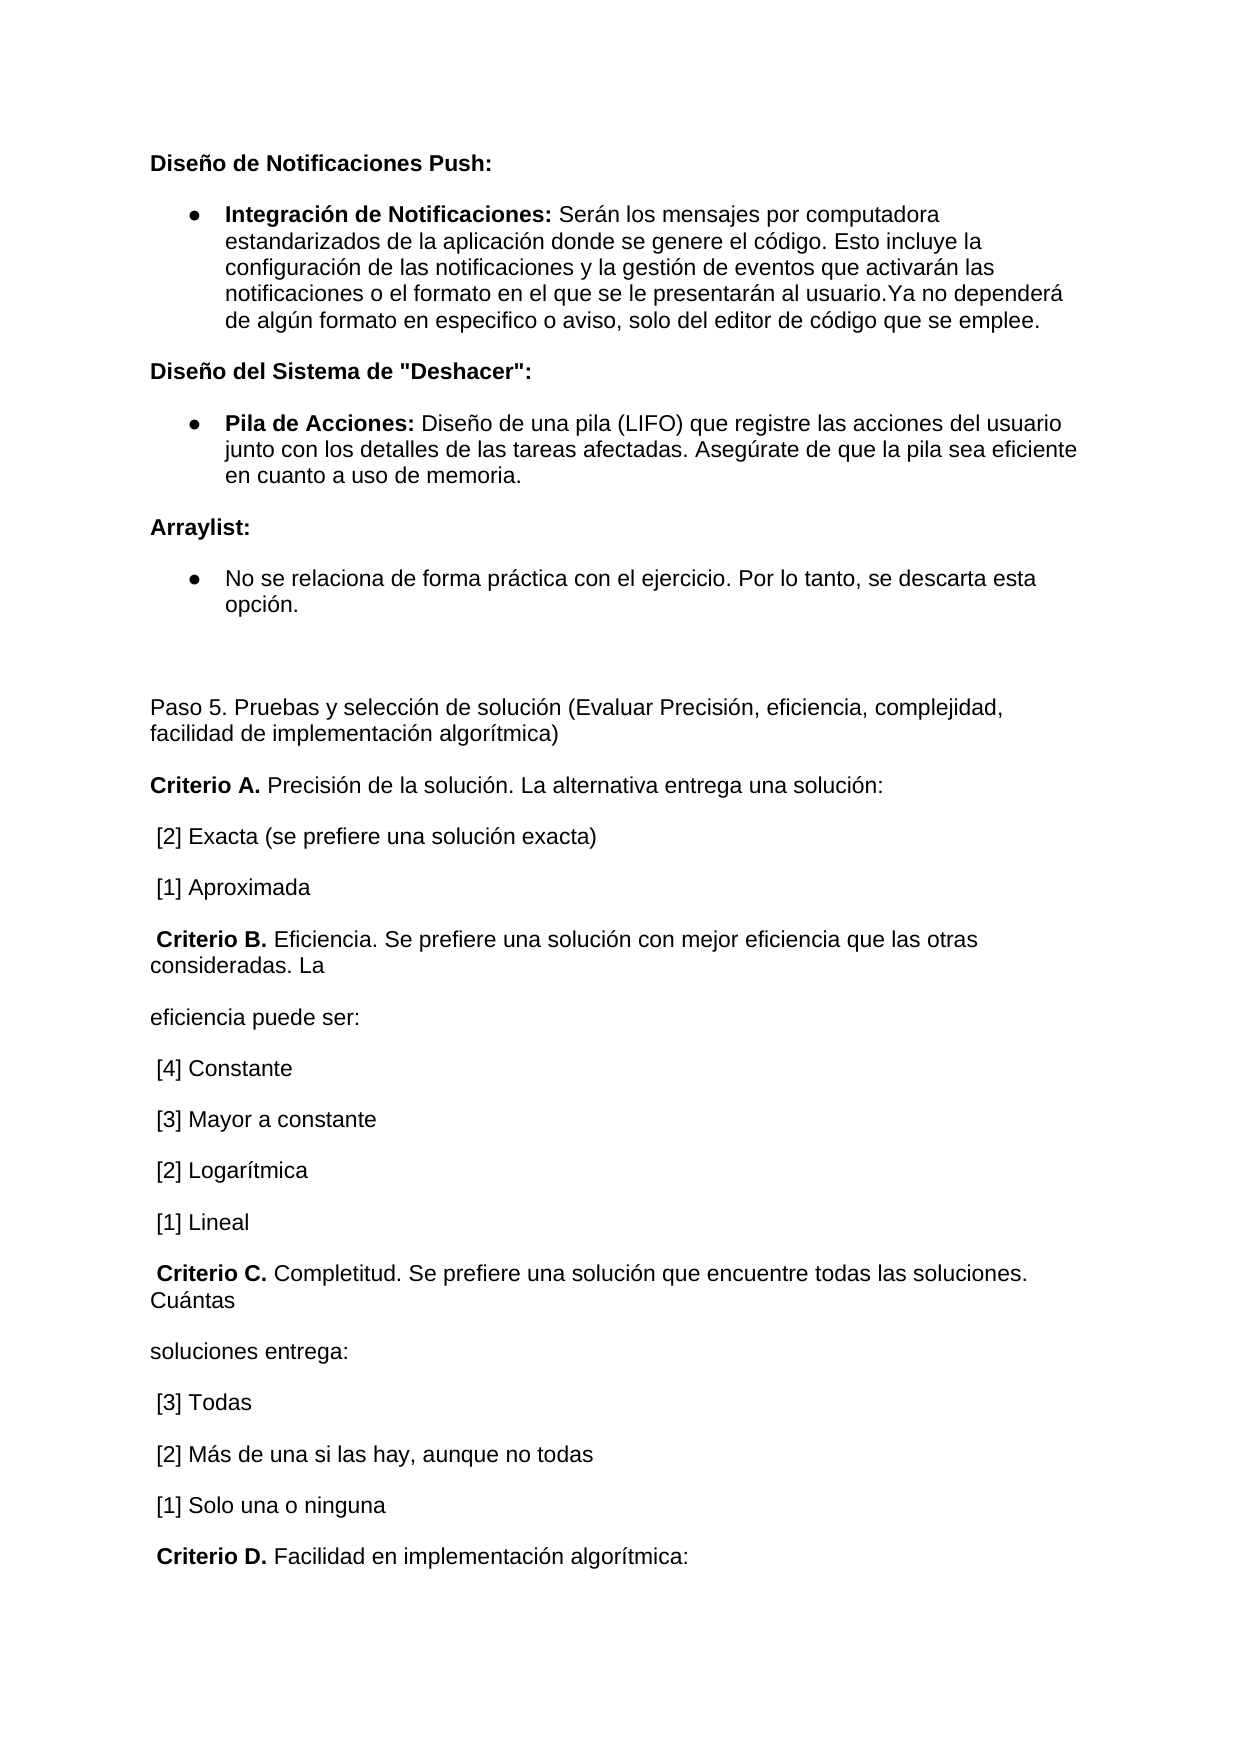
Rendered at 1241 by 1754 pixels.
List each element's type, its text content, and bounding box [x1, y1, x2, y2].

text ­ [1] Lineal [150, 1209, 1090, 1235]
text ­ [3] Todas [150, 1389, 1090, 1416]
list Pila de Acciones: Diseño de una pila (LIFO) que registre las acciones del usuario junto con los detalles de las tareas afectadas. Asegúrate de que la pila sea eficiente en cuanto a uso de memoria. [187, 409, 1090, 488]
text ­ [3] Mayor a constante [150, 1106, 1090, 1132]
text ­ Criterio B. Eficiencia. Se prefiere una solución con mejor eficiencia que las otras consideradas. La [150, 926, 1090, 978]
text ­ [2] Exacta (se prefiere una solución exacta) [150, 823, 1090, 849]
text Paso 5. Pruebas y selección de solución (Evaluar Precisión, eficiencia, complejidad, facilidad de implementación algorítmica) [150, 694, 1090, 747]
text soluciones entrega: [150, 1338, 1090, 1364]
text ­ Criterio D. Facilidad en implementación algorítmica: [150, 1543, 1090, 1570]
text ­ [2] Más de una si las hay, aunque no todas [150, 1441, 1090, 1467]
text Diseño del Sistema de "Deshacer": [150, 358, 1090, 384]
text eficiencia puede ser: [150, 1003, 1090, 1030]
text ­ [1] Aproximada [150, 874, 1090, 901]
list Integración de Notificaciones: Serán los mensajes por computadora estandarizados de la aplicación donde se genere el código. Esto incluye la configuración de las notificaciones y la gestión de eventos que activarán las notificaciones o el formato en el que se le presentarán al usuario.Ya no dependerá de algún formato en especifico o aviso, solo del editor de código que se emplee. [187, 201, 1090, 333]
text ­ [1] Solo una o ninguna [150, 1492, 1090, 1518]
text ­ [4] Constante [150, 1055, 1090, 1081]
text Criterio A. Precisión de la solución. La alternativa entrega una solución: [150, 772, 1090, 798]
text Arraylist: [150, 513, 1090, 540]
text Diseño de Notificaciones Push: [150, 150, 1090, 176]
text ­ [2] Logarítmica [150, 1157, 1090, 1184]
text ­ Criterio C. Completitud. Se prefiere una solución que encuentre todas las soluciones. Cuántas [150, 1260, 1090, 1313]
list No se relaciona de forma práctica con el ejercicio. Por lo tanto, se descarta esta opción. [187, 565, 1090, 618]
